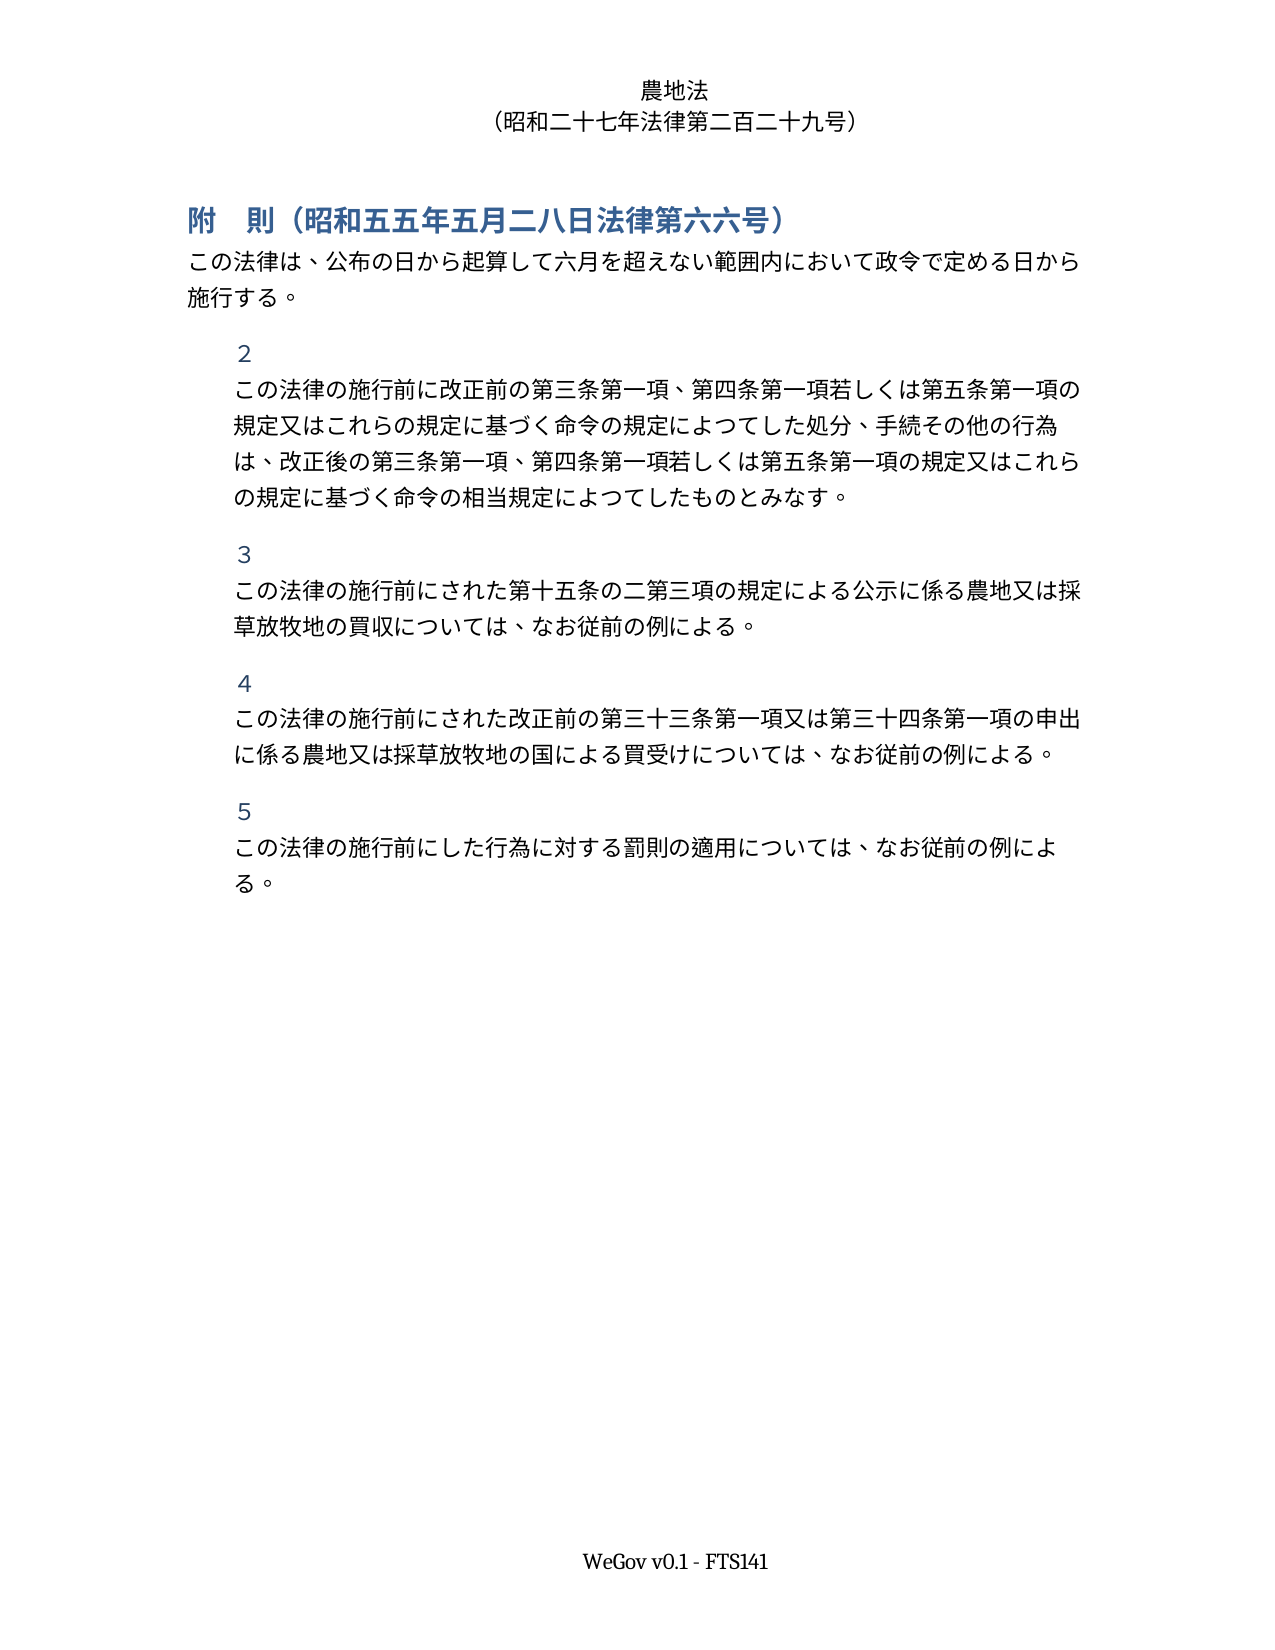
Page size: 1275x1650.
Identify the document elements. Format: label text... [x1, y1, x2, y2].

text この法律の施行前に改正前の第三条第一項、第四条第一項若しくは第五条第一項の規定又はこれらの規定に基づく命令の規定によつてした処分、手続その他の行為は、改正後の第三条第一項、第四条第一項若しくは第五条第一項の規定又はこれらの規定に基づく命令の相当規定によつてしたものとみなす。 [233, 374, 1087, 513]
subtitle ４ [233, 667, 1087, 699]
text この法律は、公布の日から起算して六月を超えない範囲内において政令で定める日から施行する。 [187, 246, 1087, 313]
text この法律の施行前にした行為に対する罰則の適用については、なお従前の例による。 [233, 832, 1087, 899]
text この法律の施行前にされた改正前の第三十三条第一項又は第三十四条第一項の申出に係る農地又は採草放牧地の国による買受けについては、なお従前の例による。 [233, 703, 1087, 771]
subtitle ５ [233, 796, 1087, 827]
text この法律の施行前にされた第十五条の二第三項の規定による公示に係る農地又は採草放牧地の買収については、なお従前の例による。 [233, 575, 1087, 642]
subtitle ２ [233, 338, 1087, 369]
subtitle 附 則（昭和五五年五月二八日法律第六六号） [187, 200, 1087, 240]
subtitle ３ [233, 539, 1087, 570]
